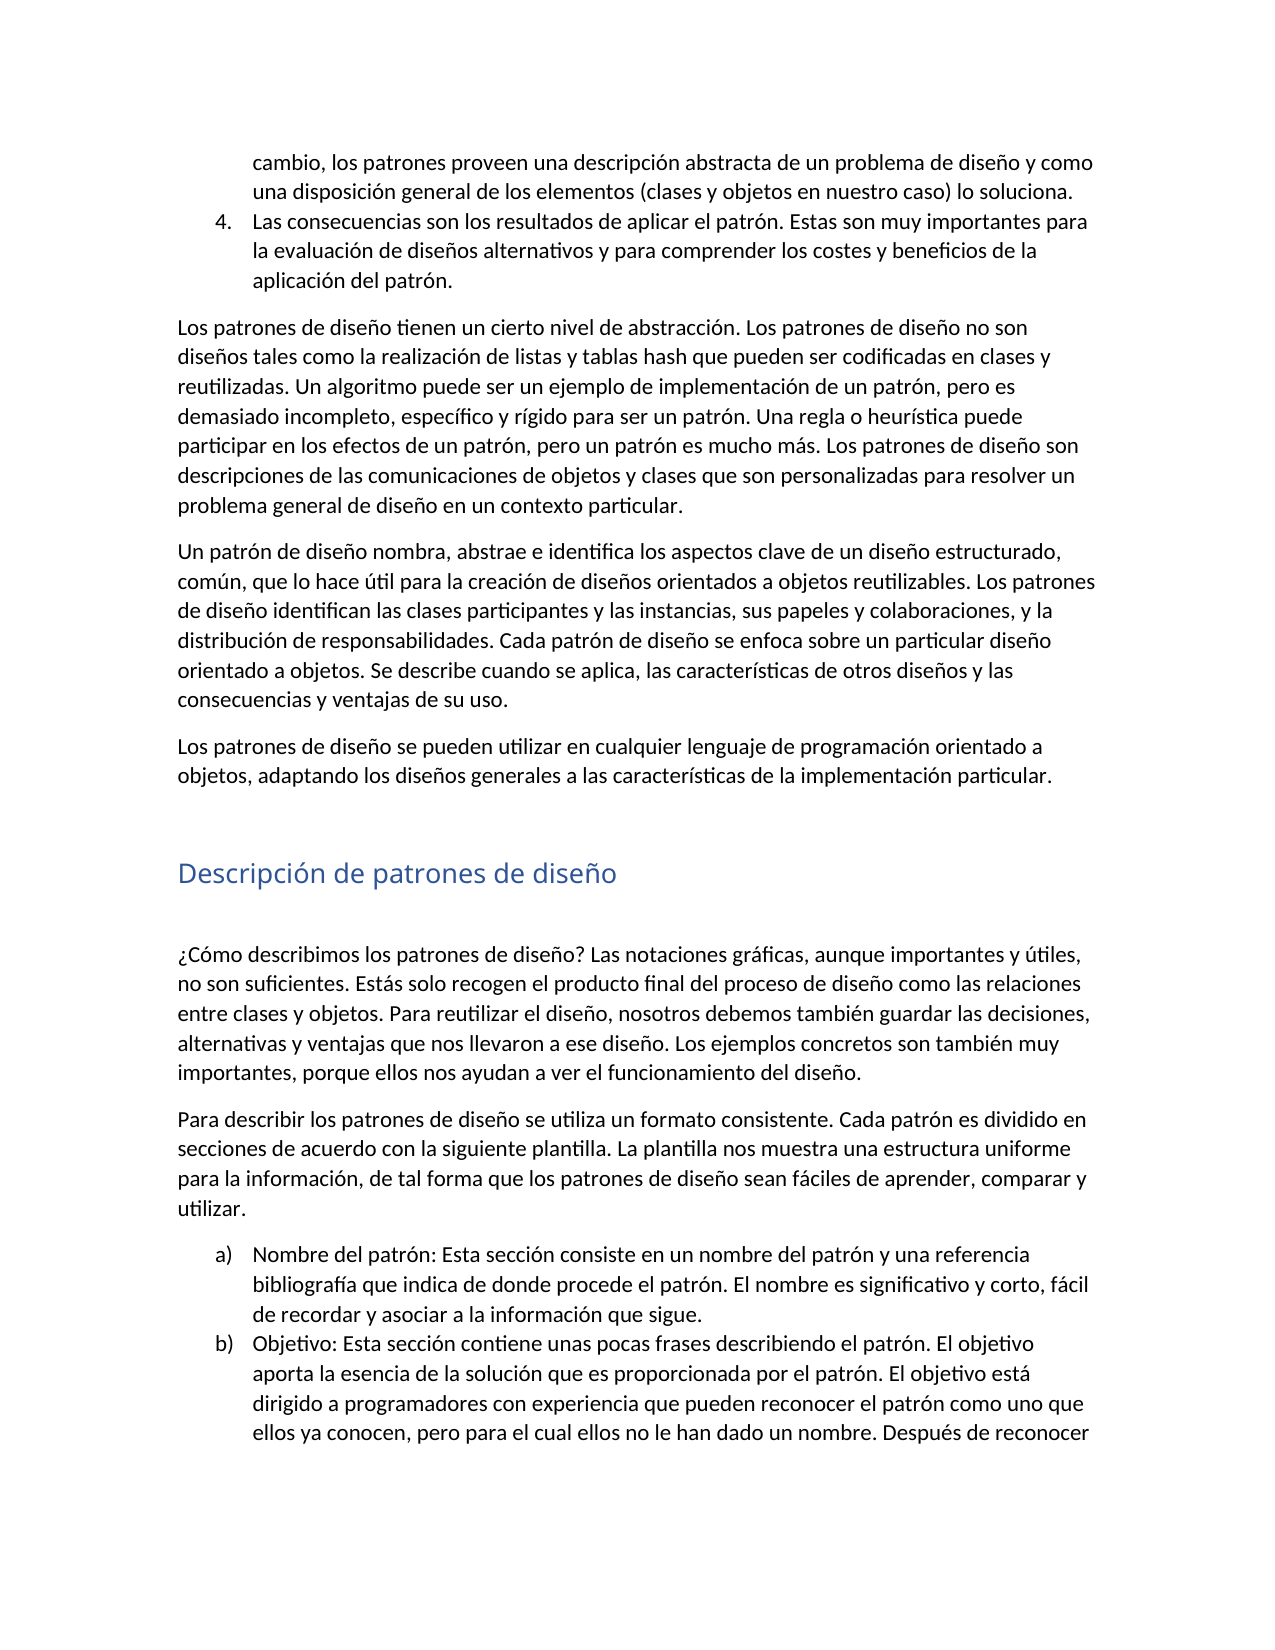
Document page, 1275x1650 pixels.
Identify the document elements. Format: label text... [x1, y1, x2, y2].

text ¿Cómo describimos los patrones de diseño? Las notaciones gráficas, aunque importantes y útiles, no son suficientes. Estás solo recogen el producto final del proceso de diseño como las relaciones entre clases y objetos. Para reutilizar el diseño, nosotros debemos también guardar las decisiones, alternativas y ventajas que nos llevaron a ese diseño. Los ejemplos concretos son también muy importantes, porque ellos nos ayudan a ver el funcionamiento del diseño. [177, 940, 1098, 1087]
subtitle Descripción de patrones de diseño [177, 854, 1098, 891]
text Un patrón de diseño nombra, abstrae e identifica los aspectos clave de un diseño estructurado, común, que lo hace útil para la creación de diseños orientados a objetos reutilizables. Los patrones de diseño identifican las clases participantes y las instancias, sus papeles y colaboraciones, y la distribución de responsabilidades. Cada patrón de diseño se enfoca sobre un particular diseño orientado a objetos. Se describe cuando se aplica, las características de otros diseños y las consecuencias y ventajas de su uso. [177, 537, 1098, 714]
text Los patrones de diseño tienen un cierto nivel de abstracción. Los patrones de diseño no son diseños tales como la realización de listas y tablas hash que pueden ser codificadas en clases y reutilizadas. Un algoritmo puede ser un ejemplo de implementación de un patrón, pero es demasiado incompleto, específico y rígido para ser un patrón. Una regla o heurística puede participar en los efectos de un patrón, pero un patrón es mucho más. Los patrones de diseño son descripciones de las comunicaciones de objetos y clases que son personalizadas para resolver un problema general de diseño en un contexto particular. [177, 313, 1098, 519]
list Nombre del patrón: Esta sección consiste en un nombre del patrón y una referencia bibliografía que indica de donde procede el patrón. El nombre es significativo y corto, fácil de recordar y asociar a la información que sigue. [215, 1240, 1098, 1328]
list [215, 148, 1098, 205]
text Para describir los patrones de diseño se utiliza un formato consistente. Cada patrón es dividido en secciones de acuerdo con la siguiente plantilla. La plantilla nos muestra una estructura uniforme para la información, de tal forma que los patrones de diseño sean fáciles de aprender, comparar y utilizar. [177, 1105, 1098, 1222]
list Las consecuencias son los resultados de aplicar el patrón. Estas son muy importantes para la evaluación de diseños alternativos y para comprender los costes y beneficios de la aplicación del patrón. [215, 207, 1098, 294]
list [215, 1329, 1098, 1446]
text Los patrones de diseño se pueden utilizar en cualquier lenguaje de programación orientado a objetos, adaptando los diseños generales a las características de la implementación particular. [177, 732, 1098, 790]
